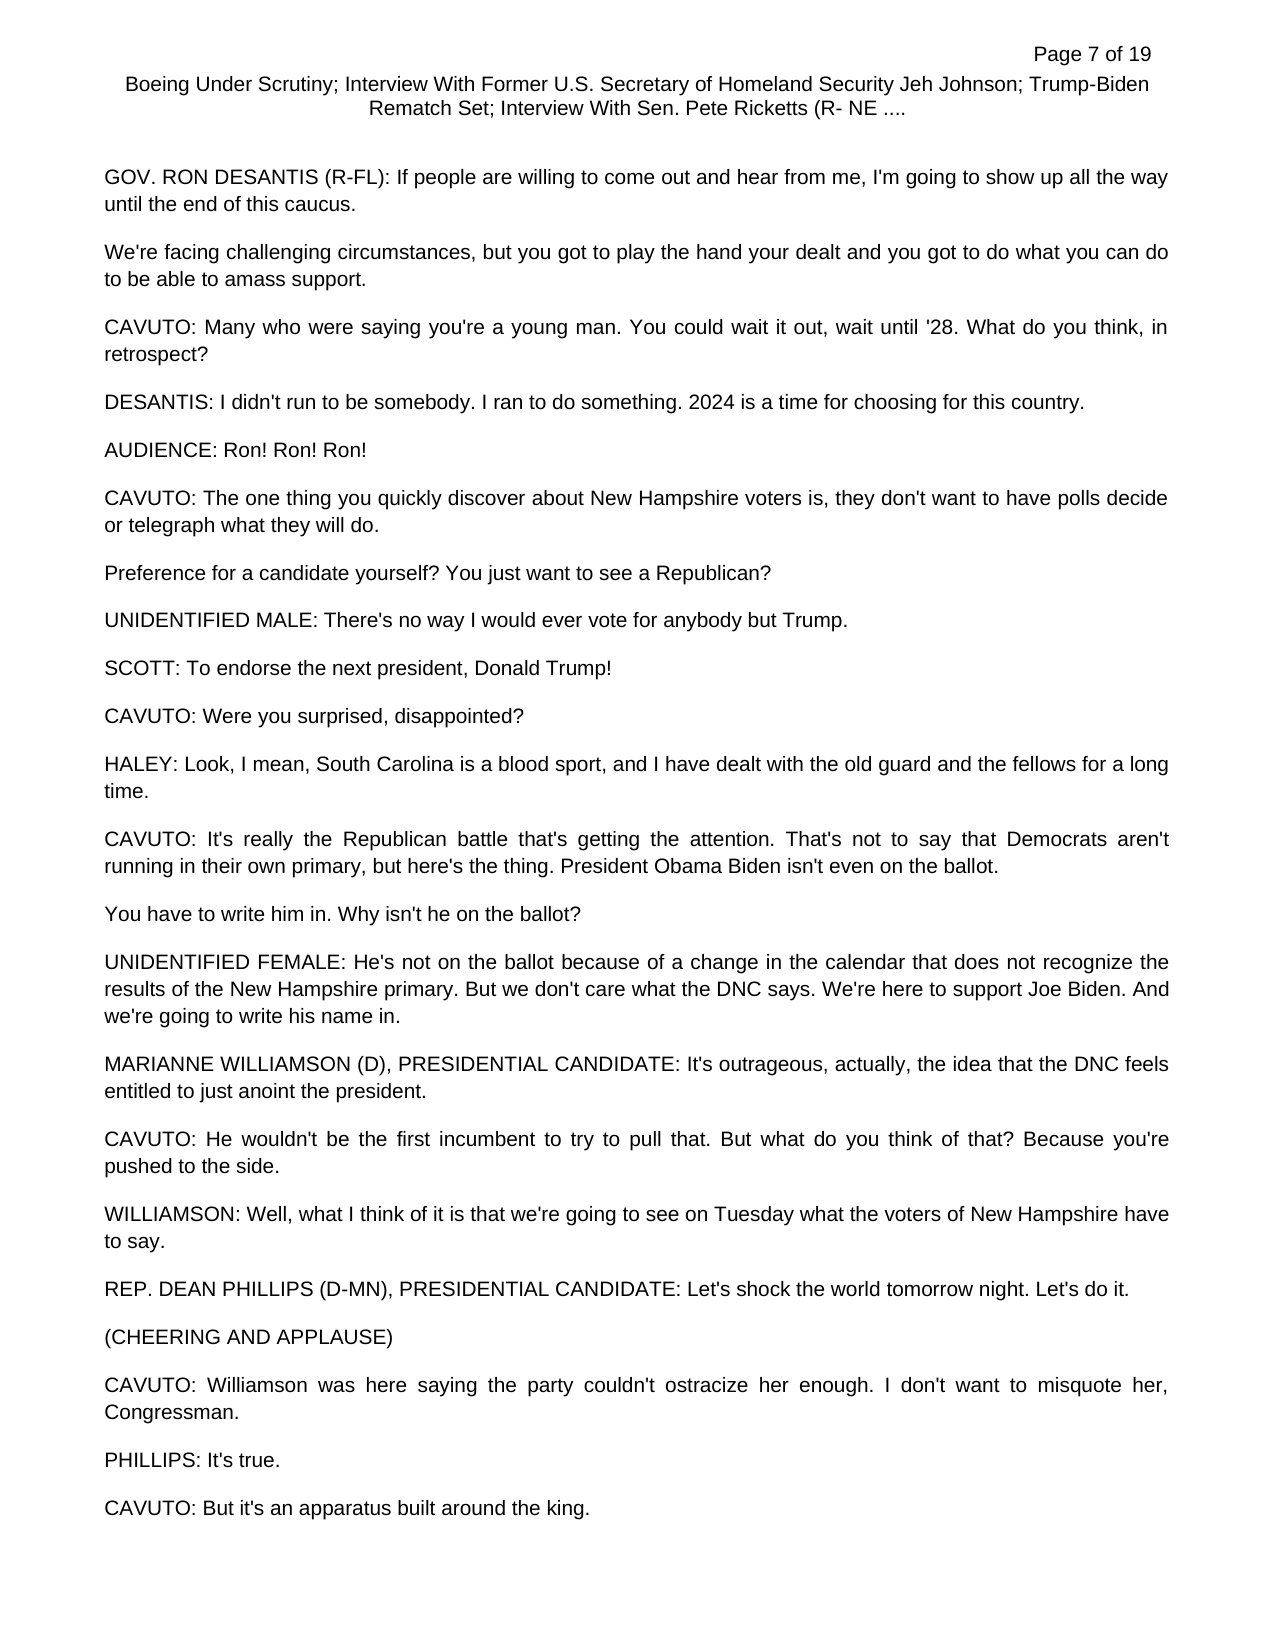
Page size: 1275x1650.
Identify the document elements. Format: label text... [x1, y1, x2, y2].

text REP. DEAN PHILLIPS (D-MN), PRESIDENTIAL CANDIDATE: Let's shock the world tomorrow night. Let's do it. [104, 1274, 1171, 1301]
text CAVUTO: It's really the Republican battle that's getting the attention. That's not to say that Democrats aren't running in their own primary, but here's the thing. President Obama Biden isn't even on the ballot. [104, 824, 1171, 878]
text PHILLIPS: It's true. [104, 1445, 1171, 1472]
text CAVUTO: Williamson was here saying the party couldn't ostracize her enough. I don't want to misquote her, Congressman. [104, 1370, 1171, 1424]
text CAVUTO: He wouldn't be the first incumbent to try to pull that. But what do you think of that? Because you're pushed to the side. [104, 1124, 1171, 1178]
text Preference for a candidate yourself? You just want to see a Republican? [104, 557, 1171, 584]
text We're facing challenging circumstances, but you got to play the hand your dealt and you got to do what you can do to be able to amass support. [104, 236, 1171, 291]
text You have to write him in. Why isn't he on the ballot? [104, 899, 1171, 926]
text (CHEERING AND APPLAUSE) [104, 1322, 1171, 1349]
text WILLIAMSON: Well, what I think of it is that we're going to see on Tuesday what the voters of New Hampshire have to say. [104, 1199, 1171, 1253]
text UNIDENTIFIED FEMALE: He's not on the ballot because of a change in the calendar that does not recognize the results of the New Hampshire primary. But we don't care what the DNC says. We're here to support Joe Biden. And we're going to write his name in. [104, 947, 1171, 1028]
text CAVUTO: But it's an apparatus built around the king. [104, 1493, 1171, 1520]
text CAVUTO: Were you surprised, disappointed? [104, 701, 1171, 728]
text UNIDENTIFIED MALE: There's no way I would ever vote for anybody but Trump. [104, 605, 1171, 632]
text MARIANNE WILLIAMSON (D), PRESIDENTIAL CANDIDATE: It's outrageous, actually, the idea that the DNC feels entitled to just anoint the president. [104, 1049, 1171, 1103]
text GOV. RON DESANTIS (R-FL): If people are willing to come out and hear from me, I'm going to show up all the way until the end of this caucus. [104, 161, 1171, 216]
text CAVUTO: Many who were saying you're a young man. You could wait it out, wait until '28. What do you think, in retrospect? [104, 311, 1171, 366]
text DESANTIS: I didn't run to be somebody. I ran to do something. 2024 is a time for choosing for this country. [104, 386, 1171, 413]
text AUDIENCE: Ron! Ron! Ron! [104, 434, 1171, 461]
text SCOTT: To endorse the next president, Donald Trump! [104, 653, 1171, 680]
text HALEY: Look, I mean, South Carolina is a blood sport, and I have dealt with the old guard and the fellows for a long time. [104, 749, 1171, 803]
text CAVUTO: The one thing you quickly discover about New Hampshire voters is, they don't want to have polls decide or telegraph what they will do. [104, 482, 1171, 536]
